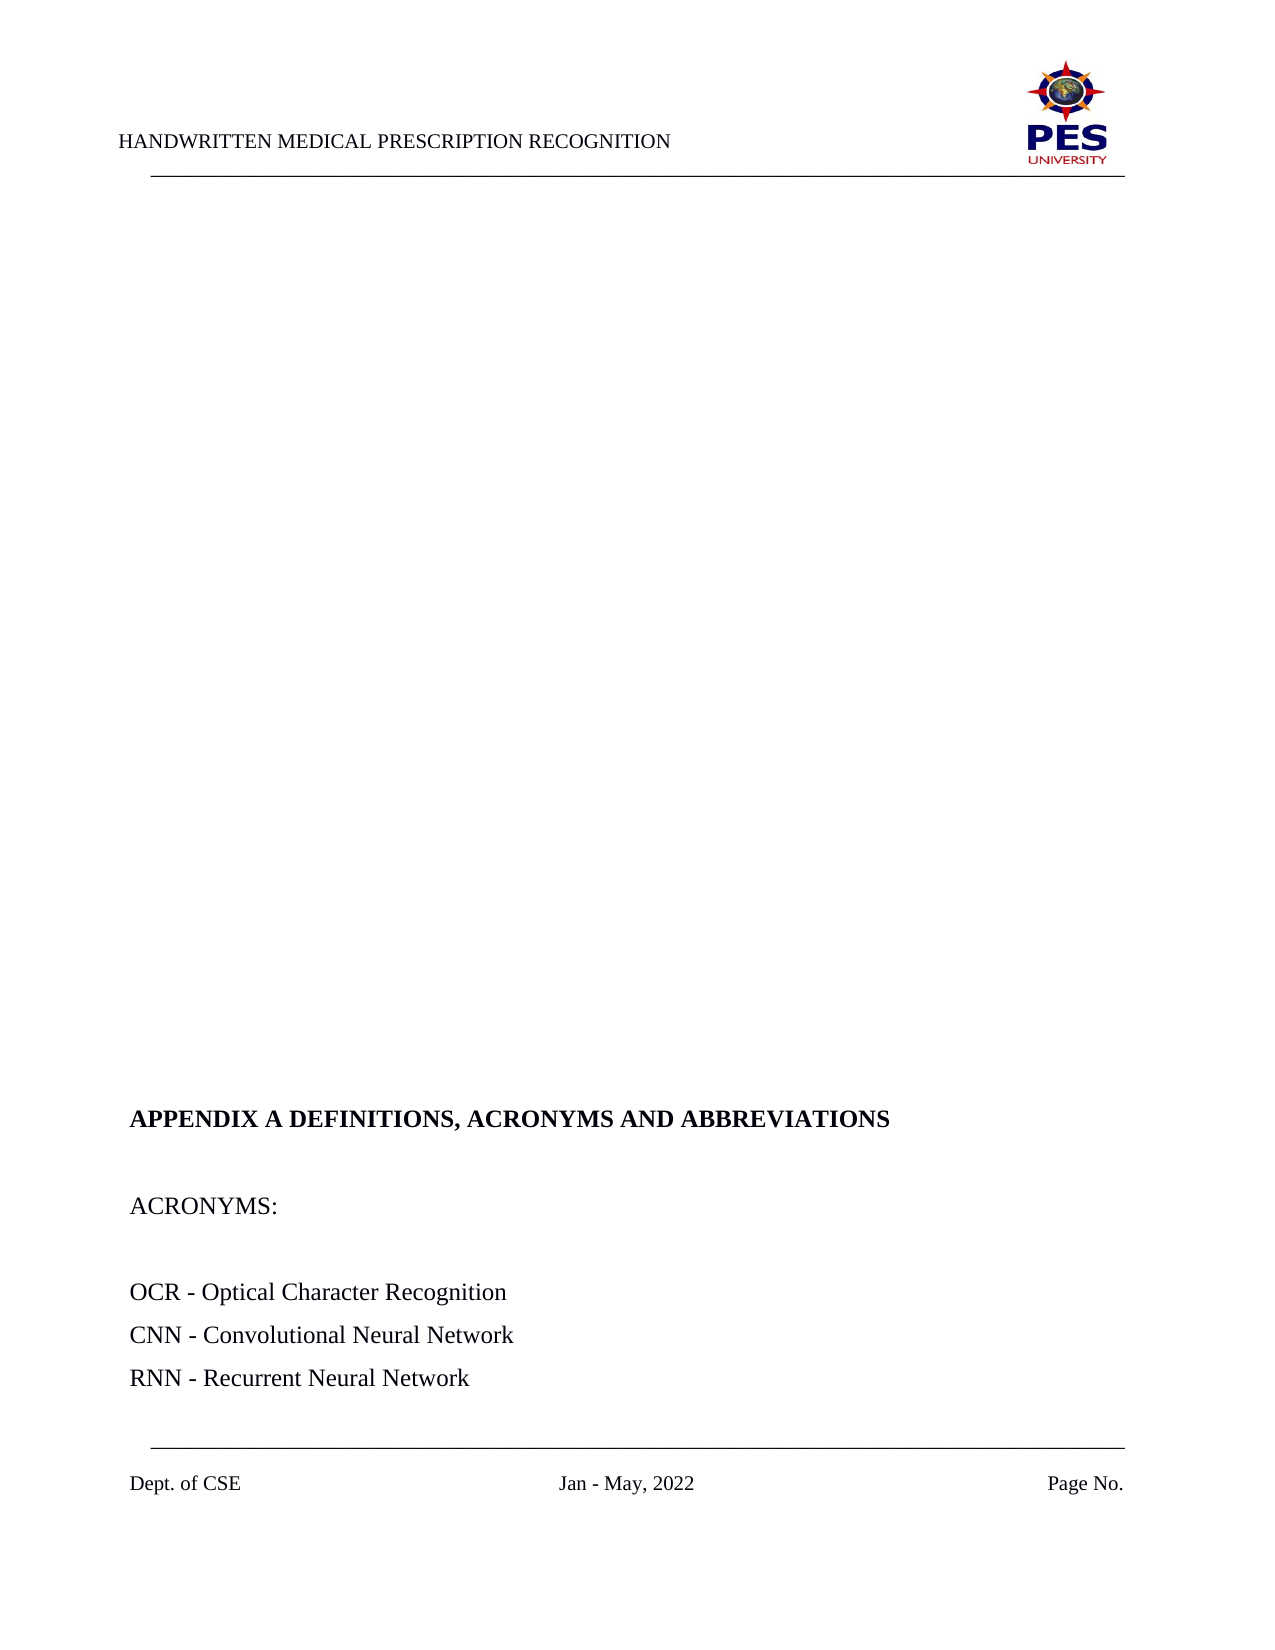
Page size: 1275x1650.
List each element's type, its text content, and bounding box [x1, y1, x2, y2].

picture [1026, 60, 1107, 164]
